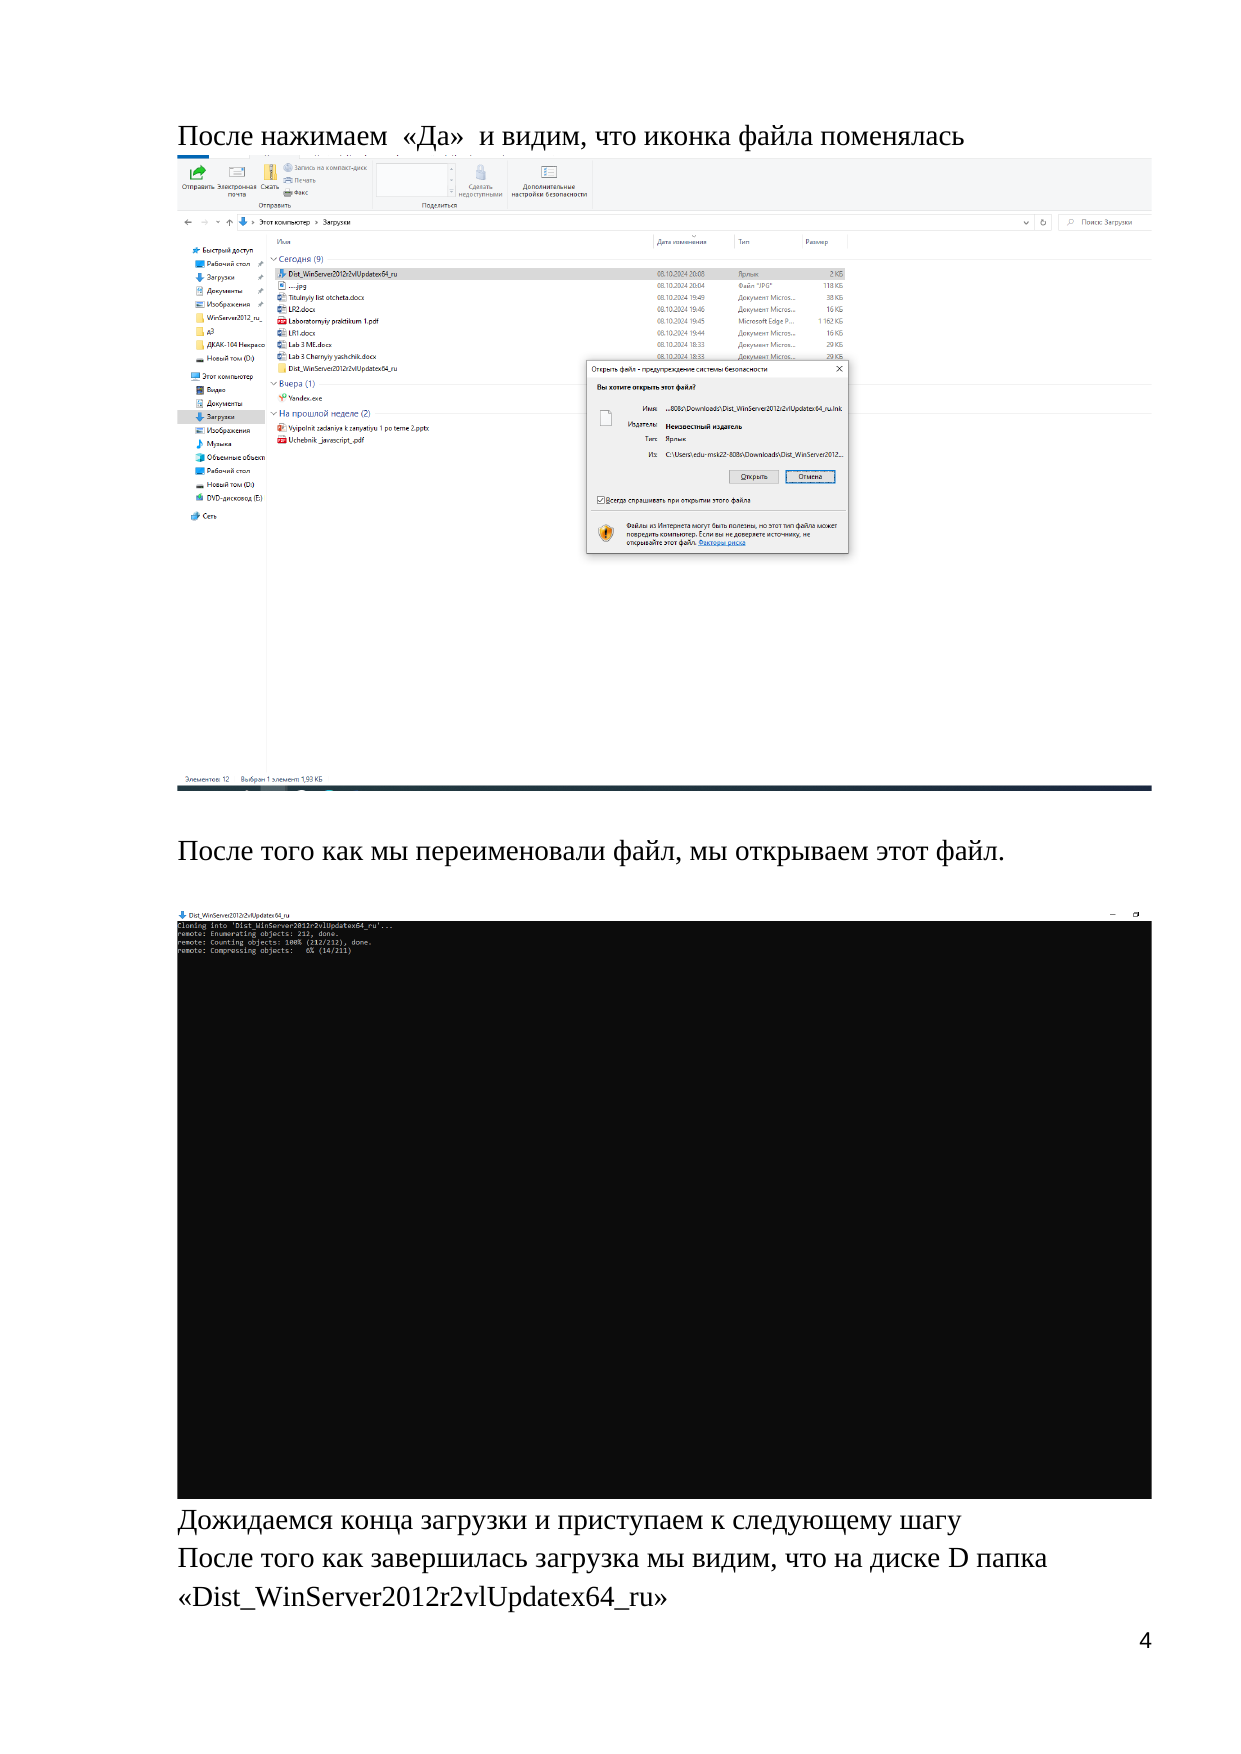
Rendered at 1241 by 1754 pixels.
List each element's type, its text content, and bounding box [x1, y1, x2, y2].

picture [177, 155, 1152, 791]
text После того как мы переименовали файл, мы открываем этот файл. [177, 833, 1152, 867]
picture [177, 910, 1152, 1499]
text После нажимаем «Да» и видим, что иконка файла поменялась [177, 118, 1152, 155]
text Дожидаемся конца загрузки и приступаем к следующему шагу [177, 1502, 1152, 1536]
text После того как завершилась загрузка мы видим, что на диске D папка «Dist_WinServer2012r2vlUpdatex64_ru» Открываем эту папку [177, 1541, 1152, 1613]
